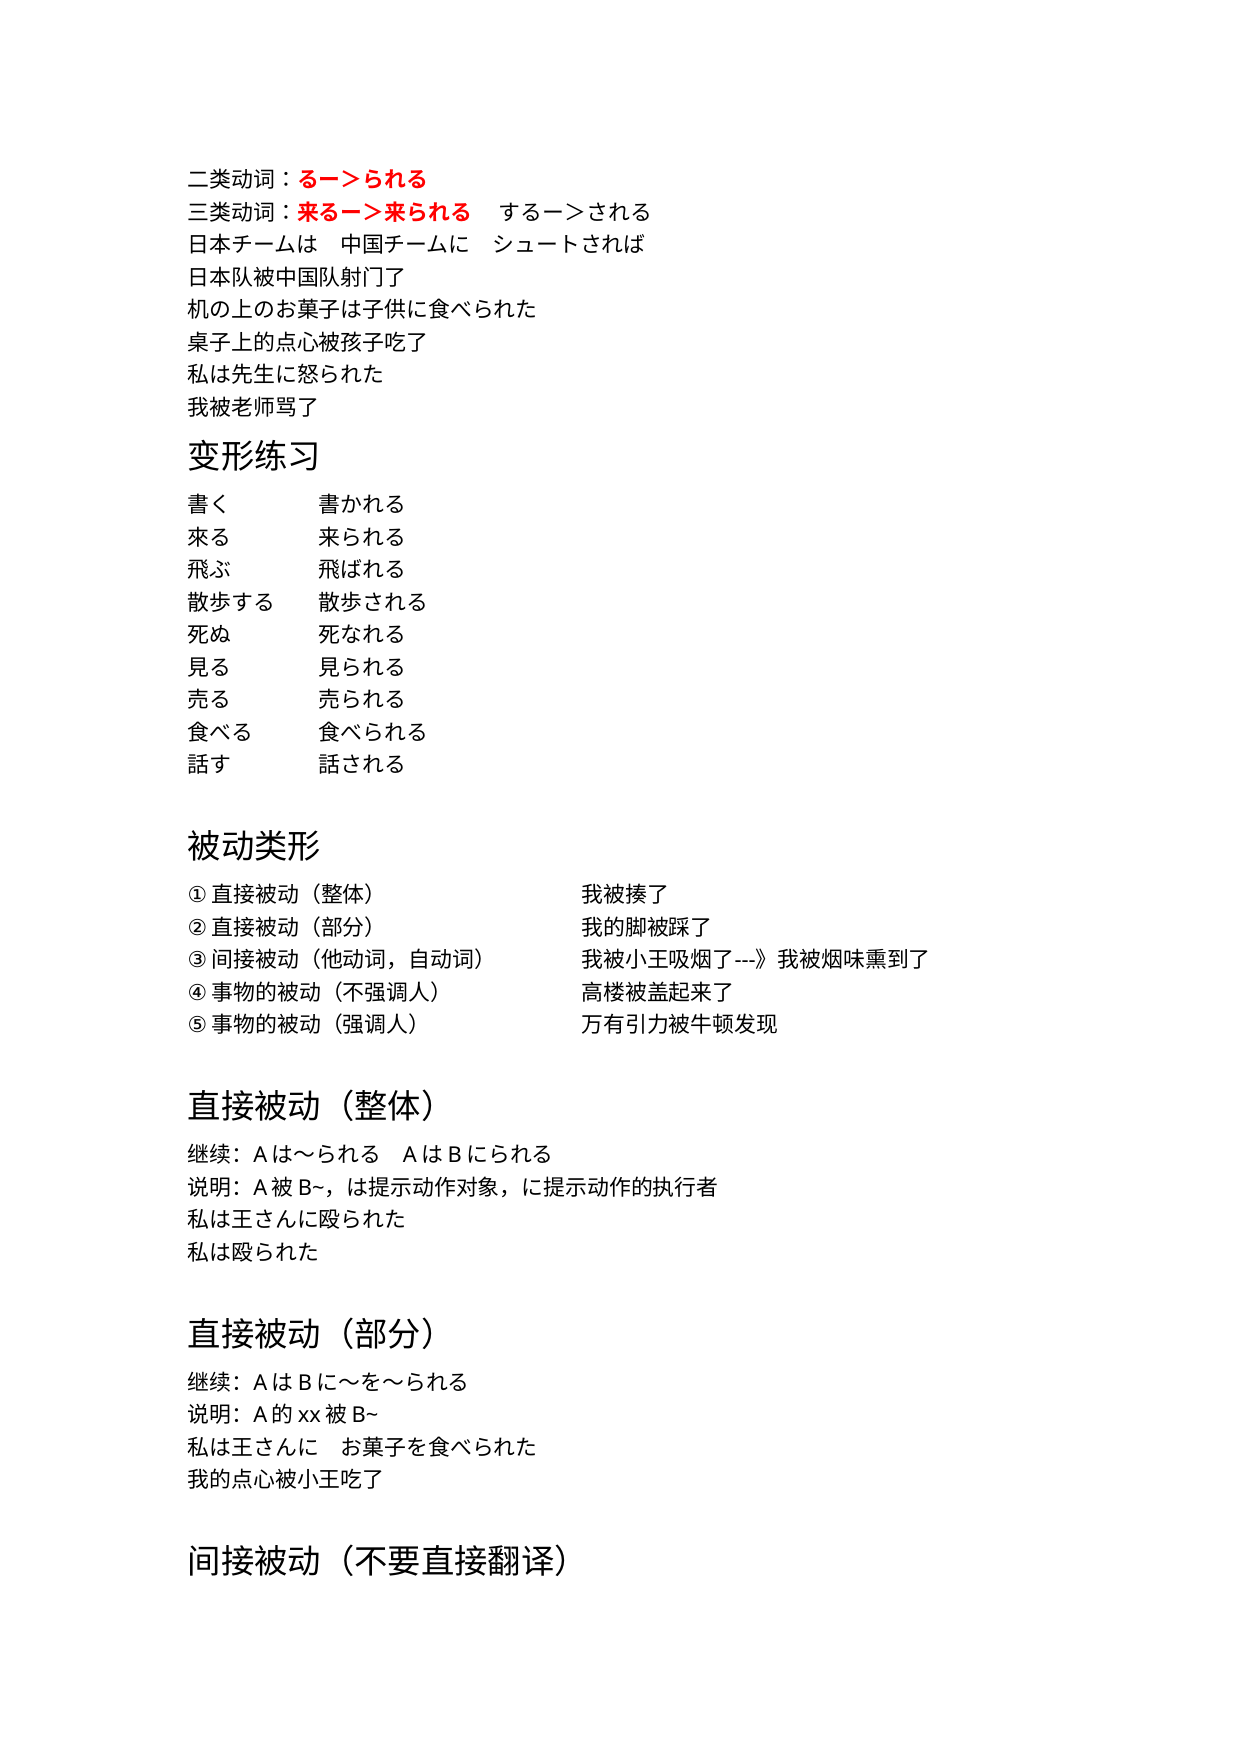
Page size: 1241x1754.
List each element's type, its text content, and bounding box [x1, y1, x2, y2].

text 被动类形 [187, 812, 1053, 877]
text 話す 話される [187, 747, 1053, 779]
text 死ぬ 死なれる [187, 617, 1053, 649]
text 三类动词：来るー＞来られる するー＞される [187, 194, 1053, 227]
text ①直接被动（整体） 我被揍了 [187, 877, 1053, 909]
text 私は殴られた [187, 1234, 1053, 1267]
text 直接被动（整体） [187, 1072, 1053, 1137]
text 说明：A的xx被B~ [187, 1397, 1053, 1429]
text 食べる 食べられる [187, 714, 1053, 747]
text 散歩する 散歩される [187, 584, 1053, 617]
text 继续：Aは～られる AはBにられる [187, 1137, 1053, 1169]
text 來る 来られる [187, 519, 1053, 552]
text 二类动词：るー＞られる [187, 162, 1053, 194]
text 我被老师骂了 [187, 389, 1053, 422]
text 書く 書かれる [187, 487, 1053, 519]
text 見る 見られる [187, 649, 1053, 682]
text 继续：AはBに～を～られる [187, 1364, 1053, 1397]
text 间接被动（不要直接翻译） [187, 1527, 1053, 1592]
text 桌子上的点心被孩子吃了 [187, 324, 1053, 357]
text 売る 売られる [187, 682, 1053, 714]
text 说明：A被B~，は提示动作对象，に提示动作的执行者 [187, 1169, 1053, 1202]
text 变形练习 [187, 422, 1053, 487]
text 私は王さんに殴られた [187, 1202, 1053, 1234]
text ④事物的被动（不强调人） 高楼被盖起来了 [187, 974, 1053, 1007]
text 飛ぶ 飛ばれる [187, 552, 1053, 584]
text ②直接被动（部分） 我的脚被踩了 [187, 909, 1053, 942]
text 日本チームは 中国チームに シュートされば [187, 227, 1053, 259]
text 我的点心被小王吃了 [187, 1462, 1053, 1494]
text 日本队被中国队射门了 [187, 259, 1053, 292]
text 直接被动（部分） [187, 1299, 1053, 1364]
text 机の上のお菓子は子供に食べられた [187, 292, 1053, 324]
text ⑤事物的被动（强调人） 万有引力被牛顿发现 [187, 1007, 1053, 1039]
text 私は先生に怒られた [187, 357, 1053, 389]
text 私は王さんに お菓子を食べられた [187, 1429, 1053, 1462]
text ③间接被动（他动词，自动词） 我被小王吸烟了---》我被烟味熏到了 [187, 942, 1053, 974]
